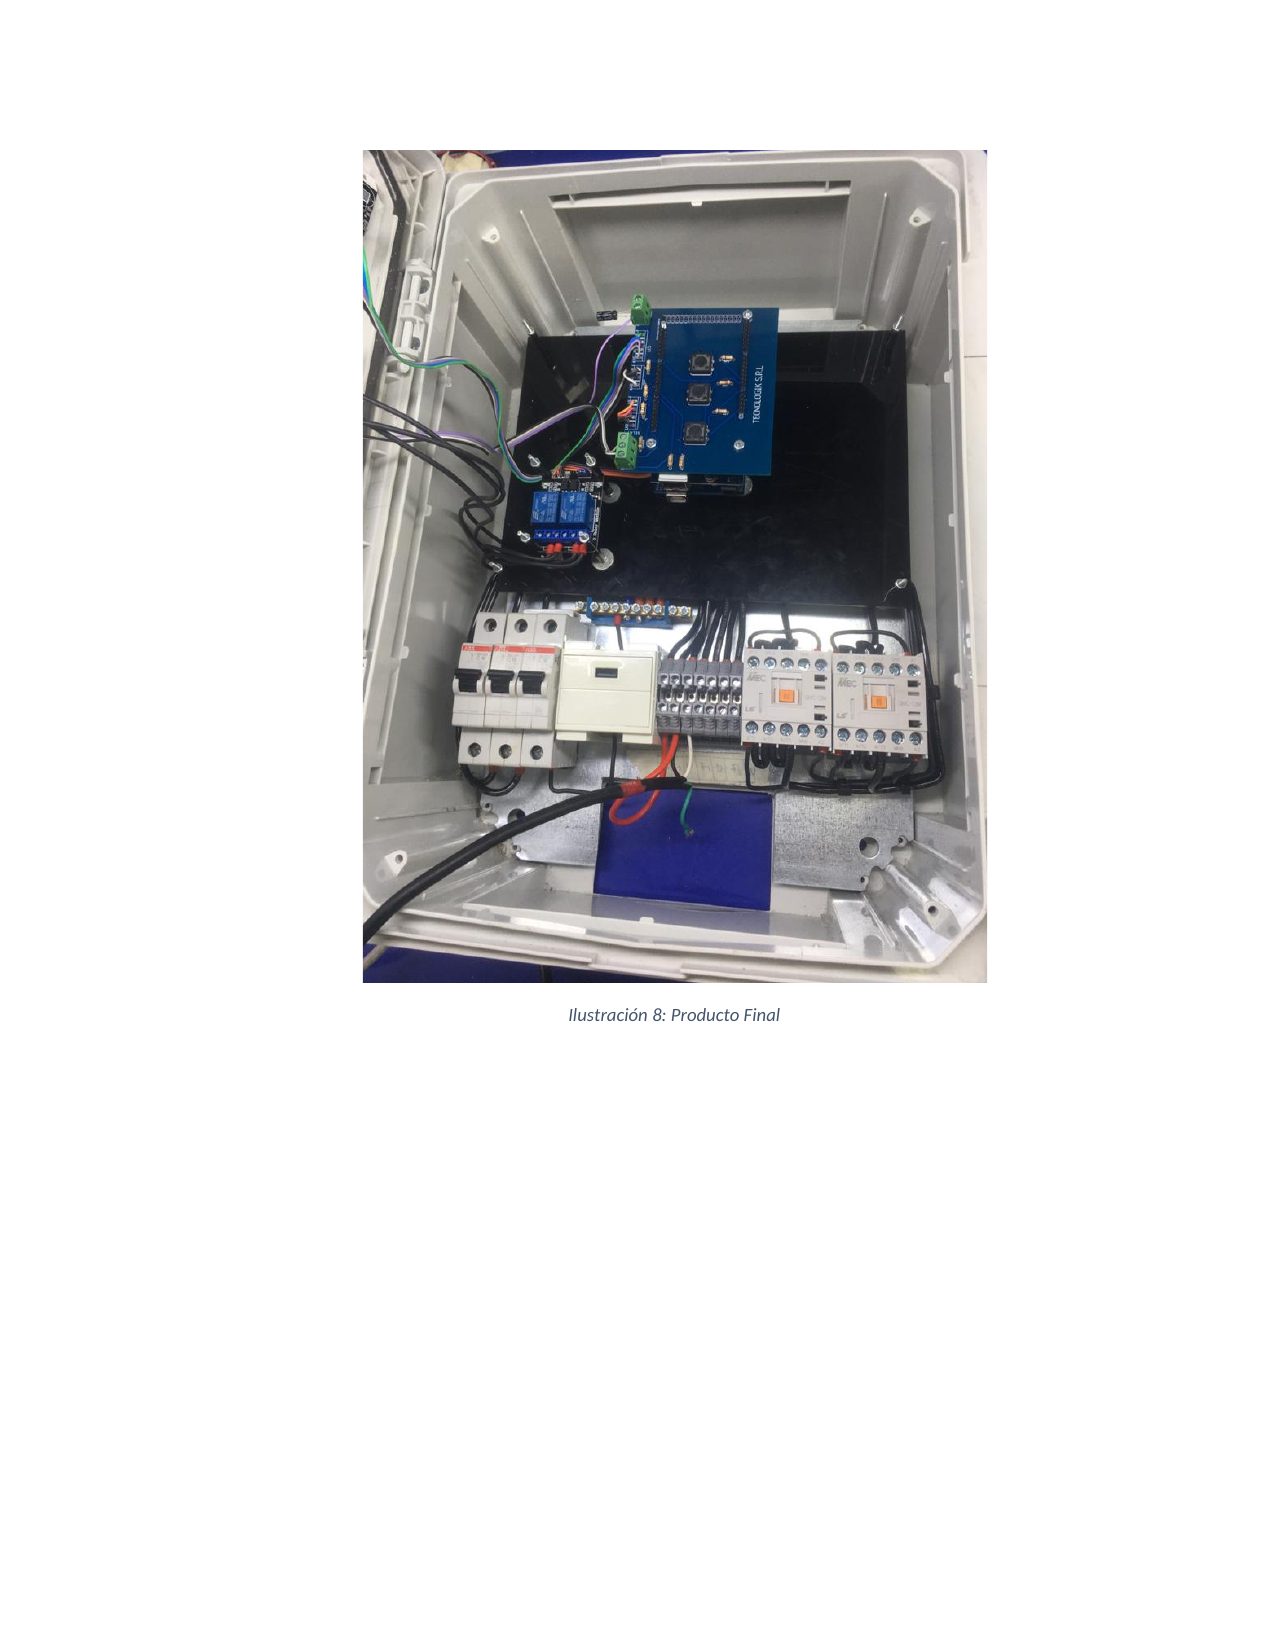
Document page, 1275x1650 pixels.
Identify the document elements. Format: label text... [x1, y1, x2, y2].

picture [362, 150, 988, 983]
text Ilustración 8: Producto Final [225, 1003, 1125, 1026]
